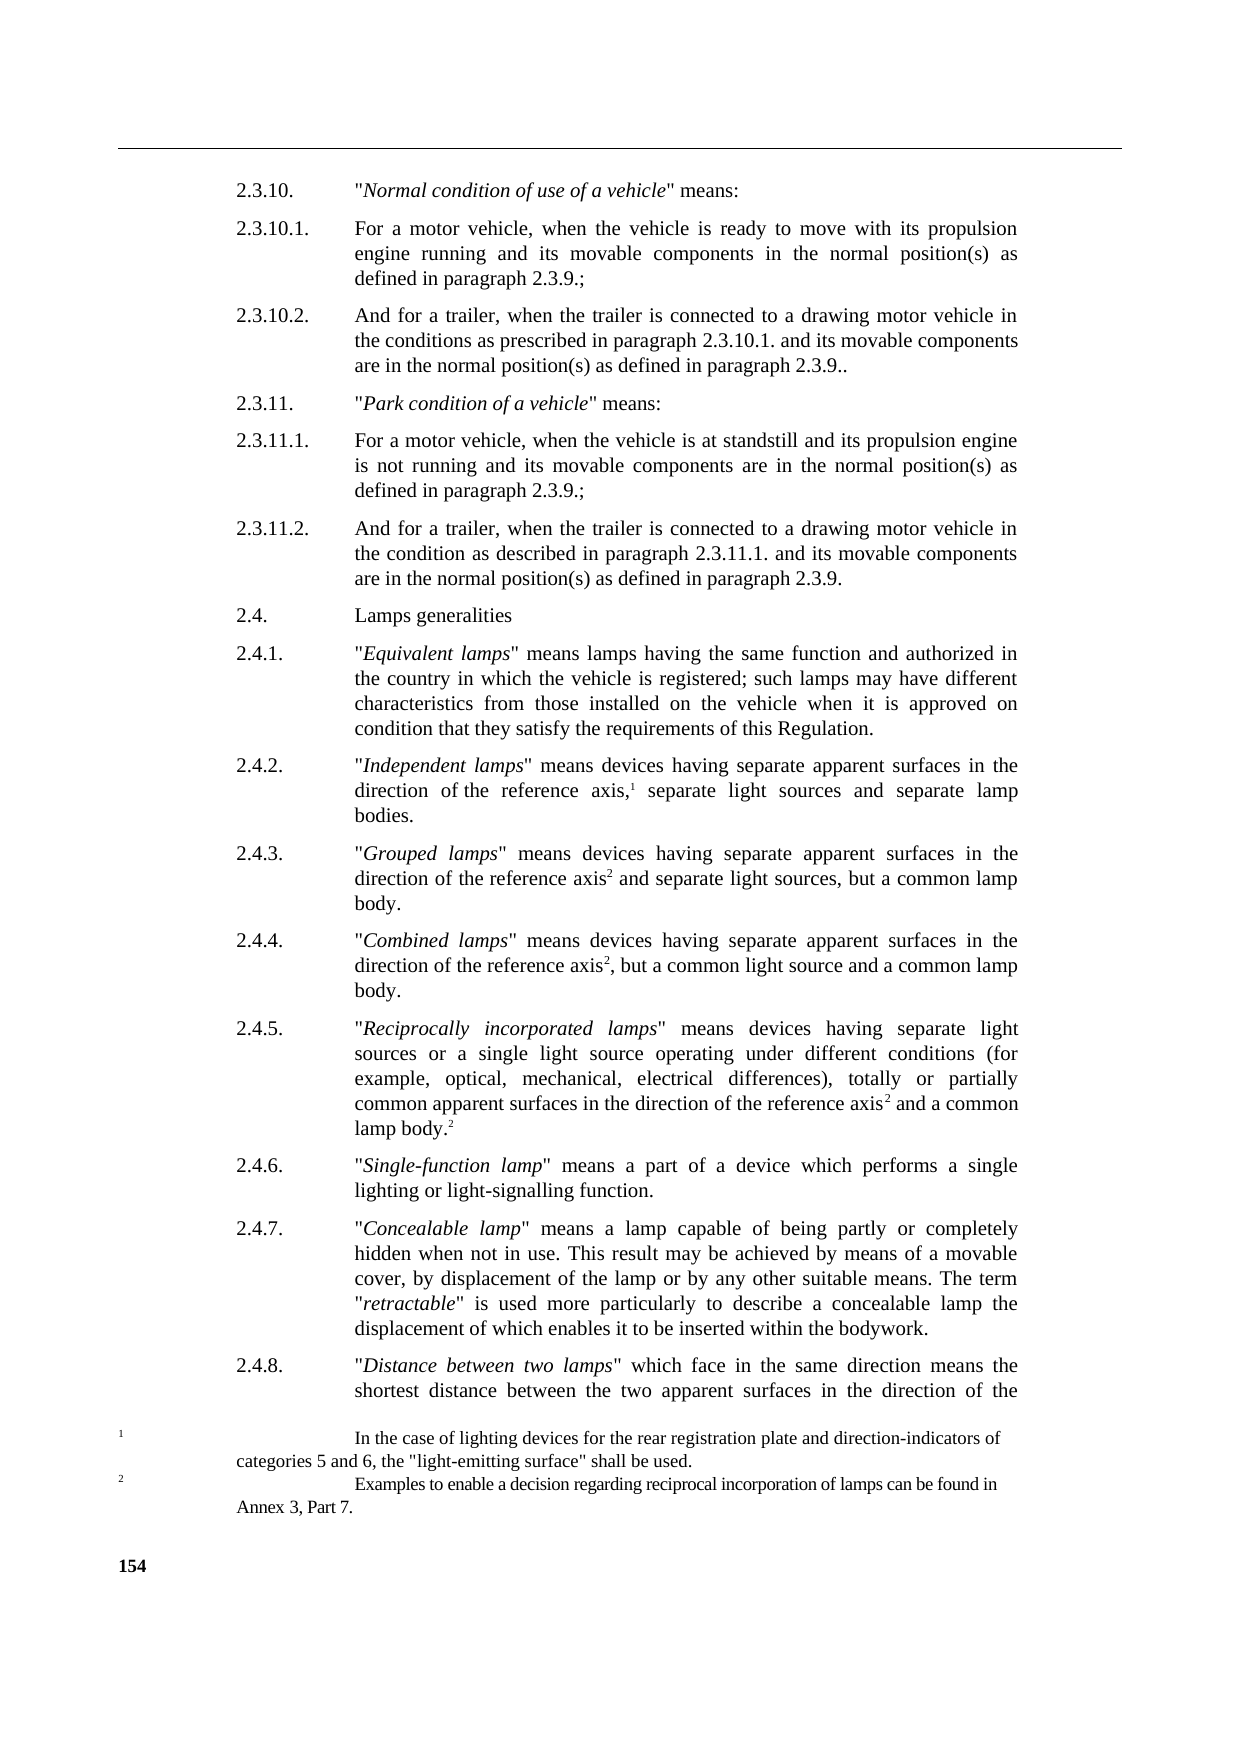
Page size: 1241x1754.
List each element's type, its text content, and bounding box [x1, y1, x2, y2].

text 2.4.2. "Independent lamps" means devices having separate apparent surfaces in the direction of the reference axis, separate light sources and separate lamp bodies. [236, 752, 1019, 827]
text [236, 1352, 1019, 1402]
text 2.3.10. "Normal condition of use of a vehicle" means: [236, 177, 1019, 202]
text 2.3.11. "Park condition of a vehicle" means: [236, 390, 1019, 415]
text 2.4.7. "Concealable lamp" means a lamp capable of being partly or completely hidden when not in use. This result may be achieved by means of a movable cover, by displacement of the lamp or by any other suitable means. The term "retractable" is used more particularly to describe a concealable lamp the displacement of which enables it to be inserted within the bodywork. [236, 1215, 1019, 1340]
text 2.3.11.2. And for a trailer, when the trailer is connected to a drawing motor vehicle in the condition as described in paragraph 2.3.11.1. and its movable components are in the normal position(s) as defined in paragraph 2.3.9. [236, 515, 1019, 590]
text 2.4.5. "Reciprocally incorporated lamps" means devices having separate light sources or a single light source operating under different conditions (for example, optical, mechanical, electrical differences), totally or partially common apparent surfaces in the direction of the reference axis2 and a common lamp body. [236, 1015, 1019, 1140]
text 2.4.3. "Grouped lamps" means devices having separate apparent surfaces in the direction of the reference axis2 and separate light sources, but a common lamp body. [236, 840, 1019, 915]
text 2.3.11.1. For a motor vehicle, when the vehicle is at standstill and its propulsion engine is not running and its movable components are in the normal position(s) as defined in paragraph 2.3.9.; [236, 427, 1019, 502]
text 2.4. Lamps generalities [236, 602, 1019, 627]
text 2.4.1. "Equivalent lamps" means lamps having the same function and authorized in the country in which the vehicle is registered; such lamps may have different characteristics from those installed on the vehicle when it is approved on condition that they satisfy the requirements of this Regulation. [236, 640, 1019, 740]
text 2.4.4. "Combined lamps" means devices having separate apparent surfaces in the direction of the reference axis2, but a common light source and a common lamp body. [236, 927, 1019, 1002]
text 2.3.10.2. And for a trailer, when the trailer is connected to a drawing motor vehicle in the conditions as prescribed in paragraph 2.3.10.1. and its movable components are in the normal position(s) as defined in paragraph 2.3.9.. [236, 302, 1019, 377]
text 2.3.10.1. For a motor vehicle, when the vehicle is ready to move with its propulsion engine running and its movable components in the normal position(s) as defined in paragraph 2.3.9.; [236, 215, 1019, 290]
text 2.4.6. "Single-function lamp" means a part of a device which performs a single lighting or light-signalling function. [236, 1152, 1019, 1202]
